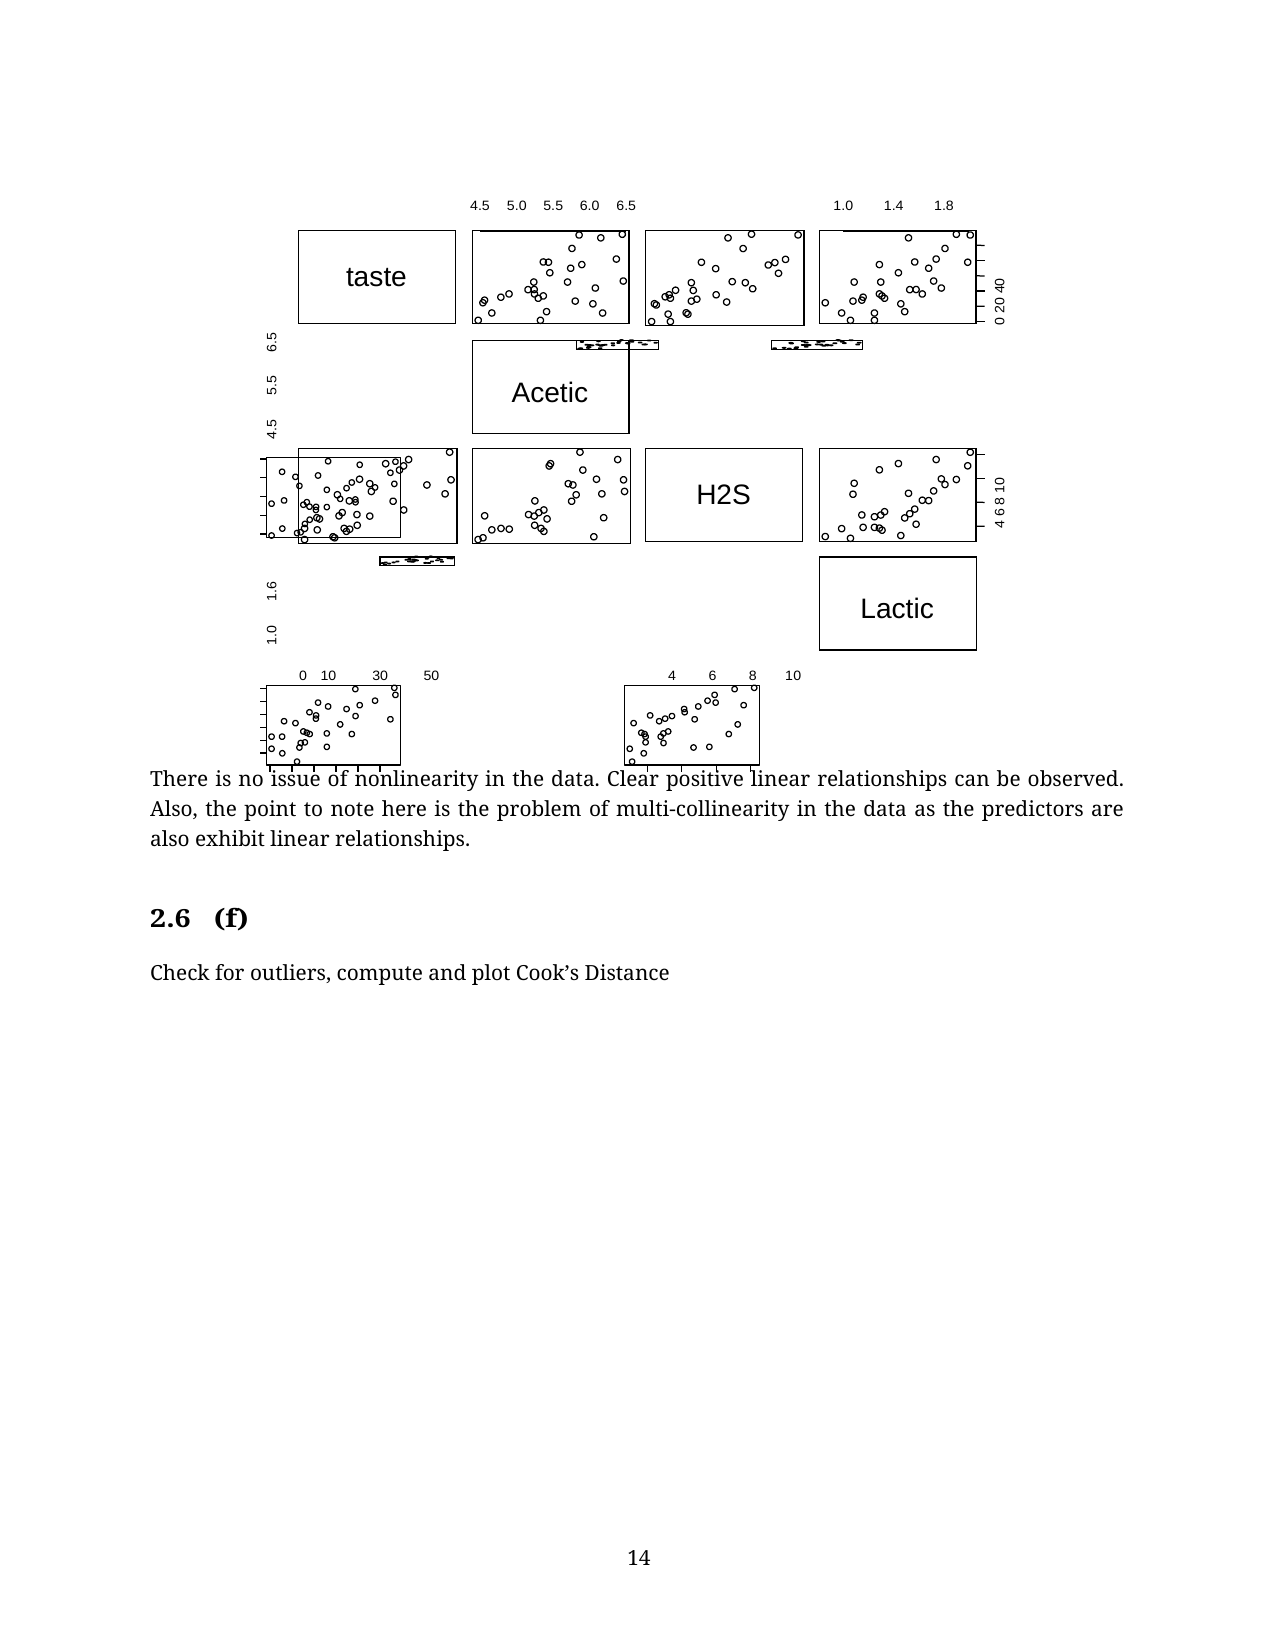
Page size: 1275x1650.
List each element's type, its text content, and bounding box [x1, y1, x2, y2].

text 0 10 30 50 4 6 8 10 [299, 667, 1275, 683]
text Check for outliers, compute and plot Cook’s Distance [150, 958, 1275, 987]
text There is no issue of nonlinearity in the data. Clear positive linear relationships can be observed. Also, the point to note here is the problem of multi-collinearity in the data as the predictors are also exhibit linear relationships. [150, 764, 1125, 853]
subtitle 2.6 (f) [150, 900, 1275, 934]
text 4.5 5.0 5.5 6.0 6.5 1.0 1.4 1.8 [149, 198, 1275, 213]
